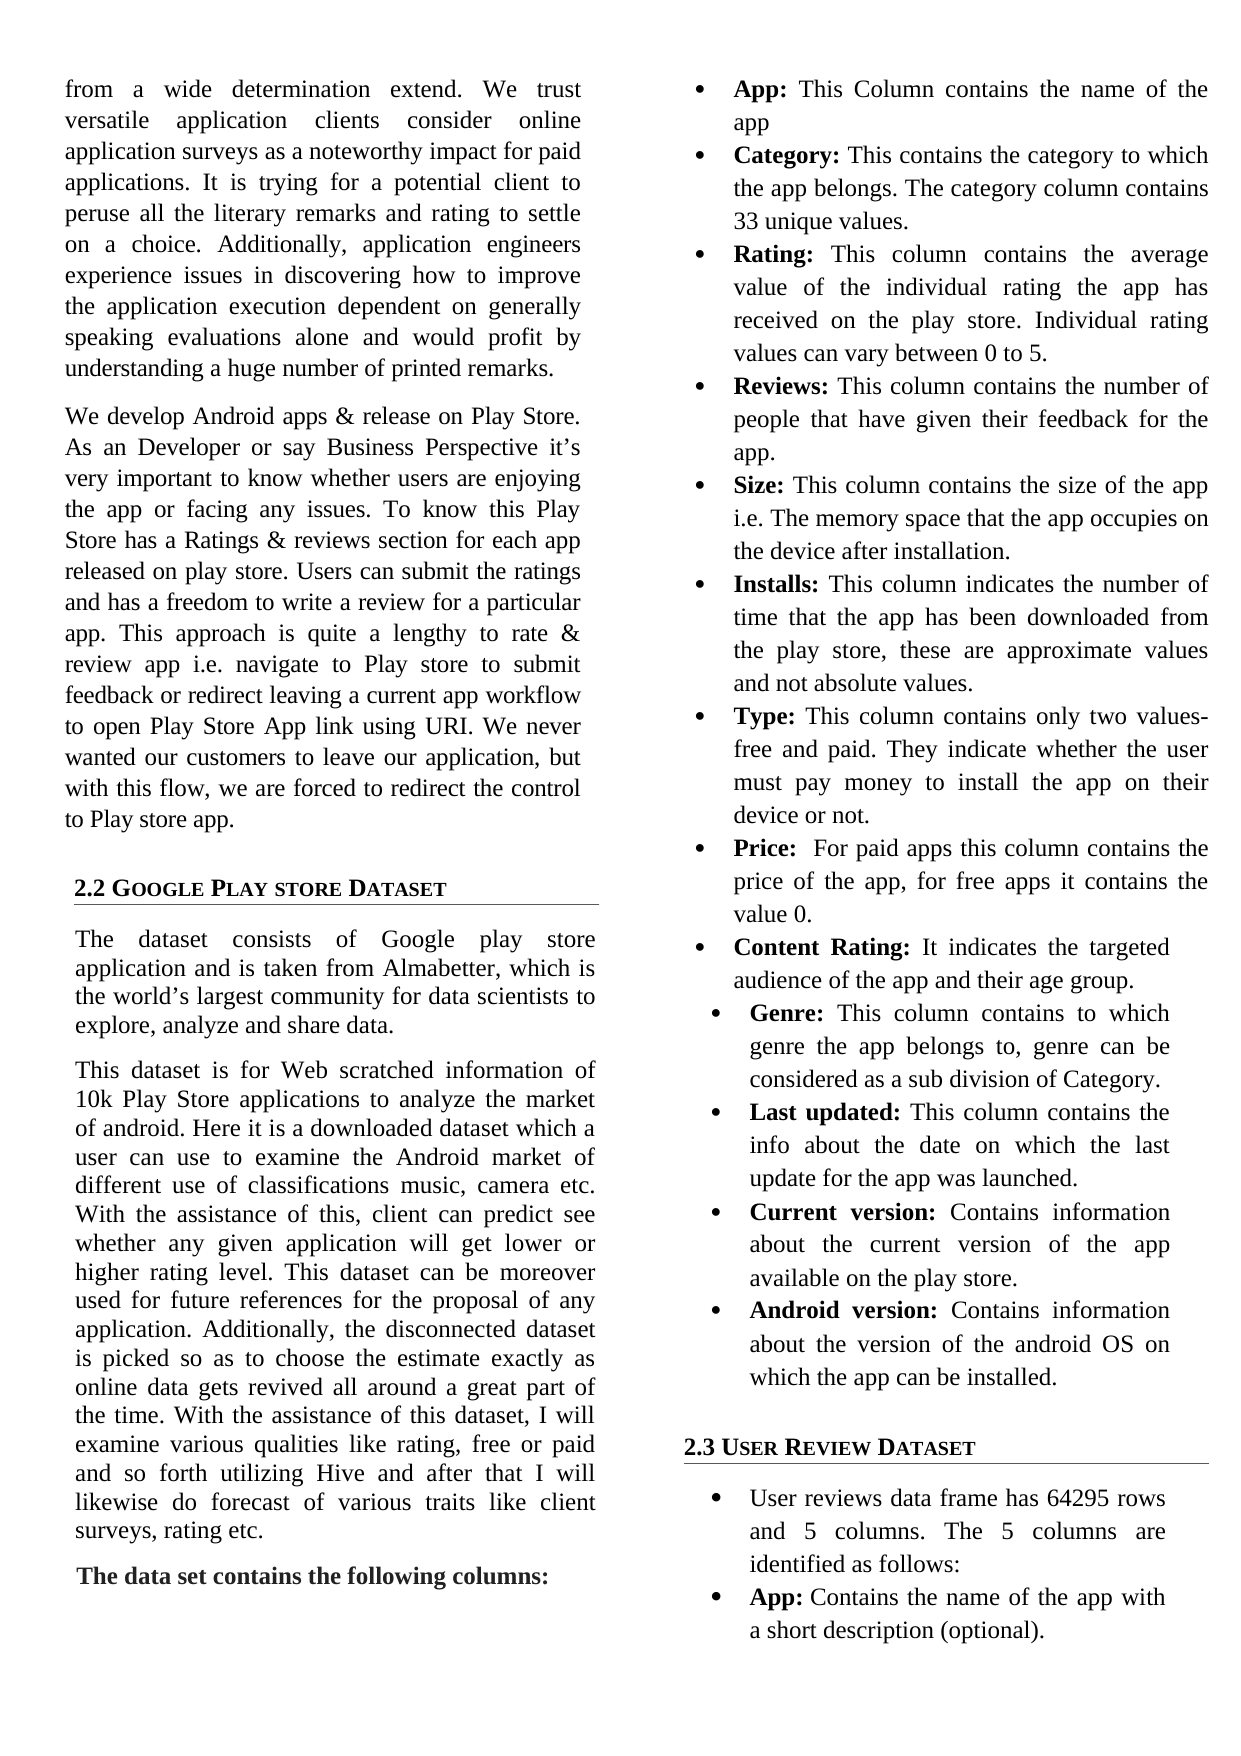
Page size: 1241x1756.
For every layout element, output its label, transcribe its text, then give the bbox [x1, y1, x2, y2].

list Reviews: This column contains the number of people that have given their feedback for the app. [696, 371, 1209, 466]
list Genre: This column contains to which genre the app belongs to, genre can be considered as a sub division of Category. [712, 998, 1170, 1093]
subtitle Google Play store Dataset [74, 873, 599, 904]
list Current version: Contains information about the current version of the app available on the play store. [712, 1197, 1170, 1291]
subtitle The data set contains the following columns: [64, 1561, 599, 1590]
list App: Contains the name of the app with a short description (optional). [712, 1582, 1166, 1644]
list Type: This column contains only two values- free and paid. They indicate whether the user must pay money to install the app on their device or not. [696, 701, 1209, 829]
list Content Rating: It indicates the targeted audience of the app and their age group. [696, 932, 1170, 994]
list Android version: Contains information about the version of the android OS on which the app can be installed. [712, 1296, 1170, 1390]
list Size: This column contains the size of the app i.e. The memory space that the app occupies on the device after installation. [696, 470, 1209, 565]
list User reviews data frame has 64295 rows and 5 columns. The 5 columns are identified as follows: [712, 1483, 1166, 1578]
list Rating: This column contains the average value of the individual rating the app has received on the play store. Individual rating values can vary between 0 to 5. [696, 239, 1209, 367]
subtitle User Review Dataset [684, 1432, 1209, 1463]
text This dataset is for Web scratched information of 10k Play Store applications to analyze the market of android. Here it is a downloaded dataset which a user can use to examine the Android market of different use of classifications music, camera etc. With the assistance of this, client can predict see whether any given application will get lower or higher rating level. This dataset can be moreover used for future references for the proposal of any application. Additionally, the disconnected dataset is picked so as to choose the estimate exactly as online data gets revived all around a great part of the time. With the assistance of this dataset, I will examine various qualities like rating, free or paid and so forth utilizing Hive and after that I will likewise do forecast of various traits like client surveys, rating etc. [75, 1056, 596, 1544]
list App: This Column contains the name of the app [696, 74, 1209, 136]
list Last updated: This column contains the info about the date on which the last update for the app was launched. [712, 1097, 1170, 1192]
list Installs: This column indicates the number of time that the app has been downloaded from the play store, these are approximate values and not absolute values. [696, 569, 1209, 697]
text The dataset consists of Google play store application and is taken from Almabetter, which is the world’s largest community for data scientists to explore, analyze and share data. [75, 924, 596, 1039]
list Category: This contains the category to which the app belongs. The category column contains 33 unique values. [696, 140, 1209, 235]
text We develop Android apps & release on Play Store. As an Developer or say Business Perspective it’s very important to know whether users are enjoying the app or facing any issues. To know this Play Store has a Ratings & reviews section for each app released on play store. Users can submit the ratings and has a freedom to write a review for a particular app. This approach is quite a lengthy to rate & review app i.e. navigate to Play store to submit feedback or redirect leaving a current app workflow to open Play Store App link using URI. We never wanted our customers to leave our application, but with this flow, we are forced to redirect the control to Play store app. [64, 401, 581, 833]
list Price: For paid apps this column contains the price of the app, for free apps it contains the value 0. [696, 833, 1209, 928]
